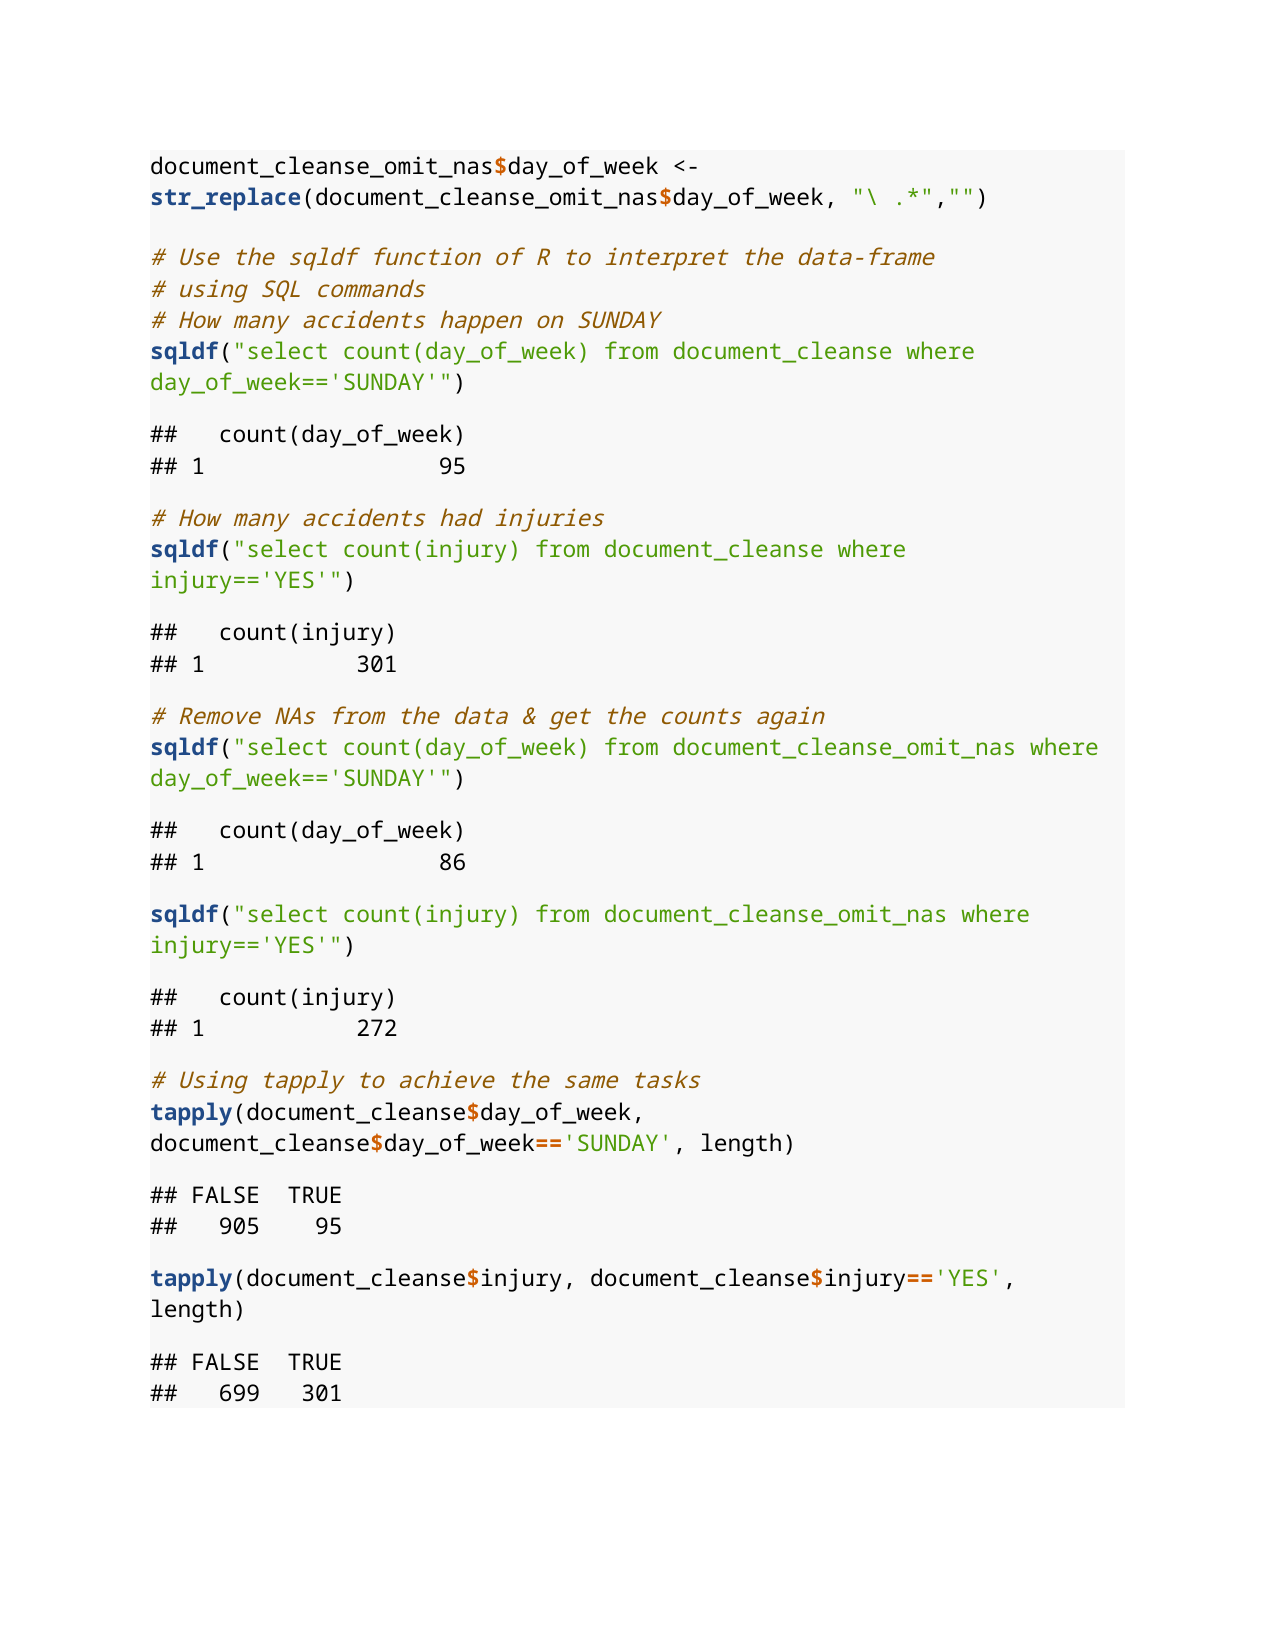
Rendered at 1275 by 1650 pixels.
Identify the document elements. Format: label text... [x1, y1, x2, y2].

text sqldf("select count(injury) from document_cleanse_omit_nas where injury=='YES'") [150, 897, 1125, 960]
text ## count(day_of_week) ## 1 95 [150, 418, 1125, 481]
text tapply(document_cleanse$injury, document_cleanse$injury=='YES', length) [246, 1262, 1125, 1324]
text ## FALSE TRUE ## 699 301 [150, 1345, 1125, 1408]
text # Using tapply to achieve the same tasks tapply(document_cleanse$day_of_week, document_cleanse$day_of_week=='SUNDAY', length) [645, 1064, 1125, 1158]
text ## count(day_of_week) ## 1 86 [150, 814, 1125, 877]
text ## FALSE TRUE ## 905 95 [150, 1179, 1125, 1241]
text # How many accidents had injuries sqldf("select count(injury) from document_cleanse where injury=='YES'") [356, 502, 1125, 595]
text ## count(injury) ## 1 272 [150, 981, 1125, 1043]
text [150, 150, 1125, 397]
text ## count(injury) ## 1 301 [150, 616, 1125, 679]
text # Remove NAs from the data & get the counts again sqldf("select count(day_of_week) from document_cleanse_omit_nas where day_of_week=='SUNDAY'") [150, 699, 1125, 793]
